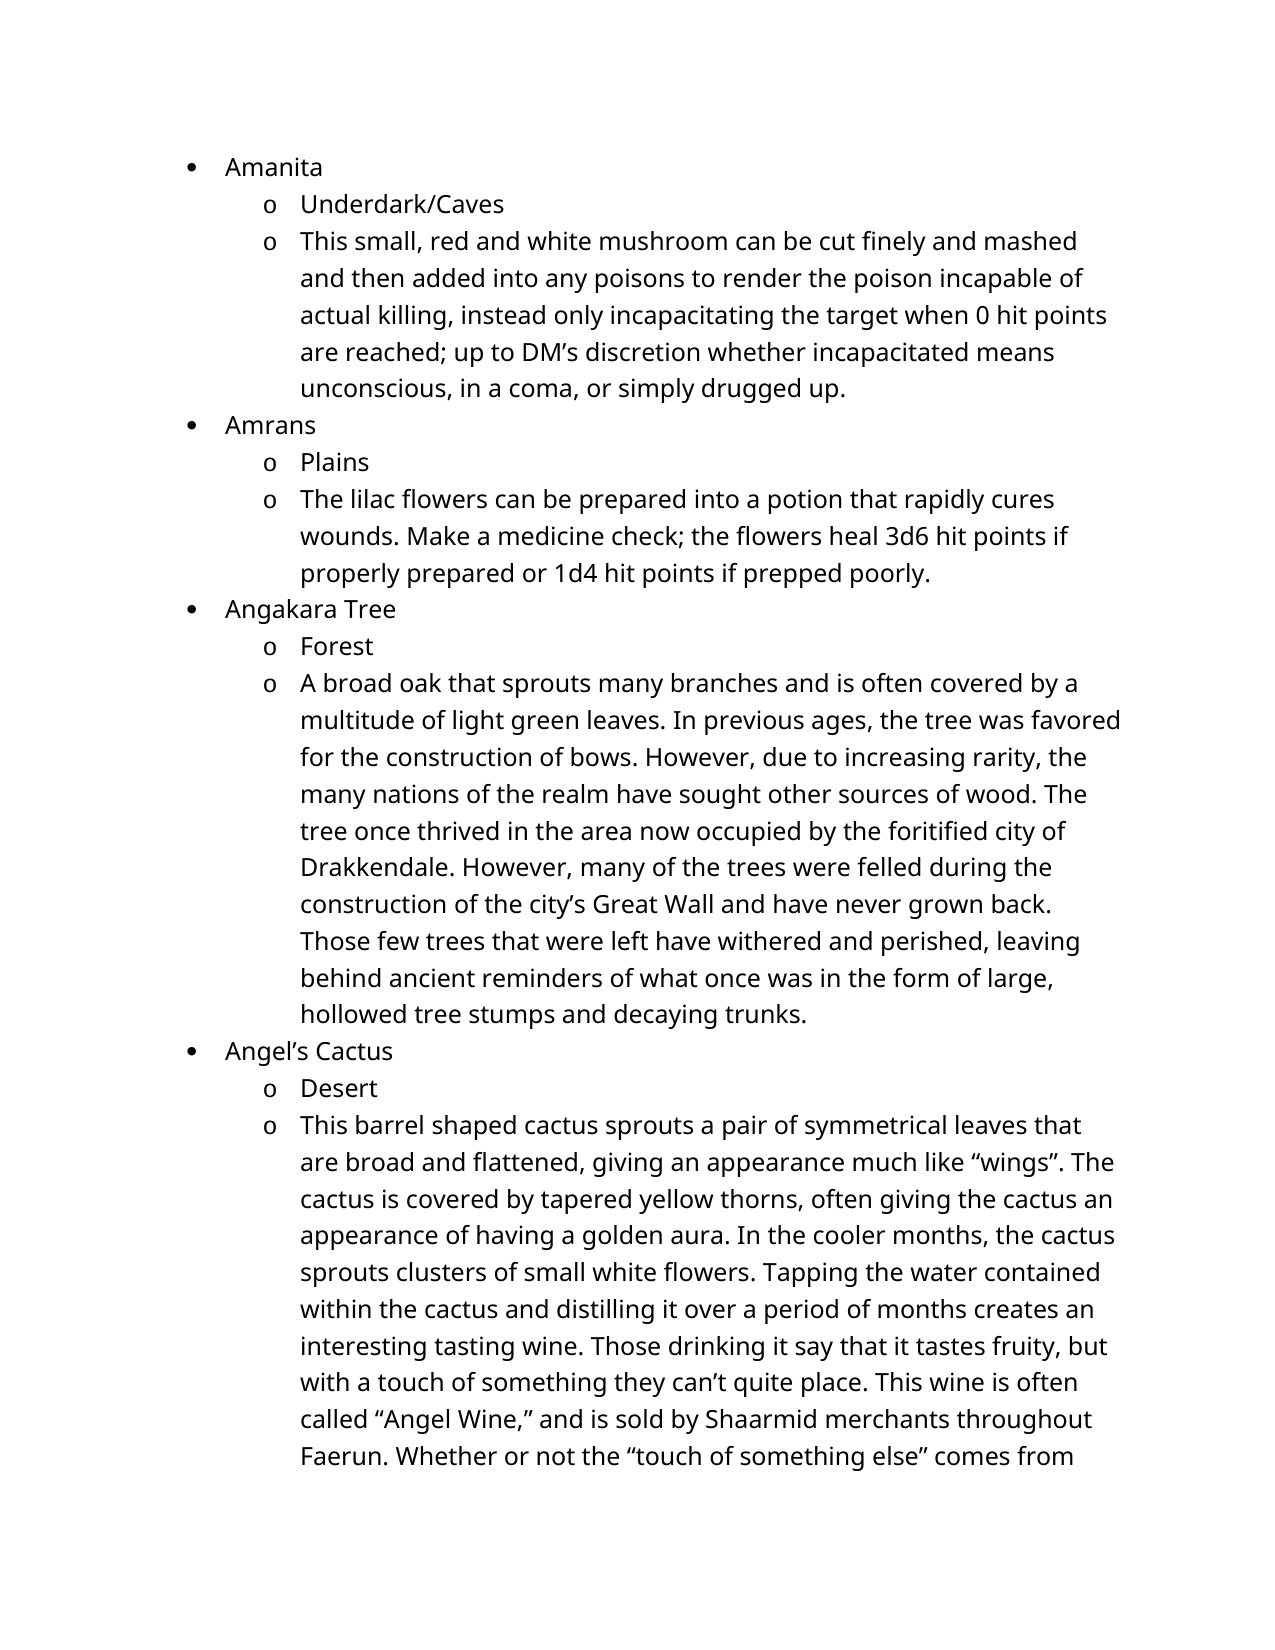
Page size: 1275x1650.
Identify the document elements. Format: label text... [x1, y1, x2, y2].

list Plains [262, 444, 1125, 479]
list Angel’s Cactus [187, 1034, 1125, 1068]
list A broad oak that sprouts many branches and is often covered by a multitude of light green leaves. In previous ages, the tree was favored for the construction of bows. However, due to increasing rarity, the many nations of the realm have sought other sources of wood. The tree once thrived in the area now occupied by the foritified city of Drakkendale. However, many of the trees were felled during the construction of the city’s Great Wall and have never grown back. Those few trees that were left have withered and perished, leaving behind ancient reminders of what once was in the form of large, hollowed tree stumps and decaying trunks. [262, 666, 1125, 1031]
list Desert [262, 1071, 1125, 1105]
list Angakara Tree [187, 592, 1125, 626]
list Amanita [187, 150, 1125, 184]
list Amrans [187, 408, 1125, 442]
list This small, red and white mushroom can be cut finely and mashed and then added into any poisons to render the poison incapable of actual killing, instead only incapacitating the target when 0 hit points are reached; up to DM’s discretion whether incapacitated means unconscious, in a coma, or simply drugged up. [262, 224, 1125, 405]
list Forest [262, 629, 1125, 663]
list Underdark/Caves [262, 187, 1125, 221]
list The lilac flowers can be prepared into a potion that rapidly cures wounds. Make a medicine check; the flowers heal 3d6 hit points if properly prepared or 1d4 hit points if prepped poorly. [262, 482, 1125, 589]
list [262, 1107, 1125, 1473]
